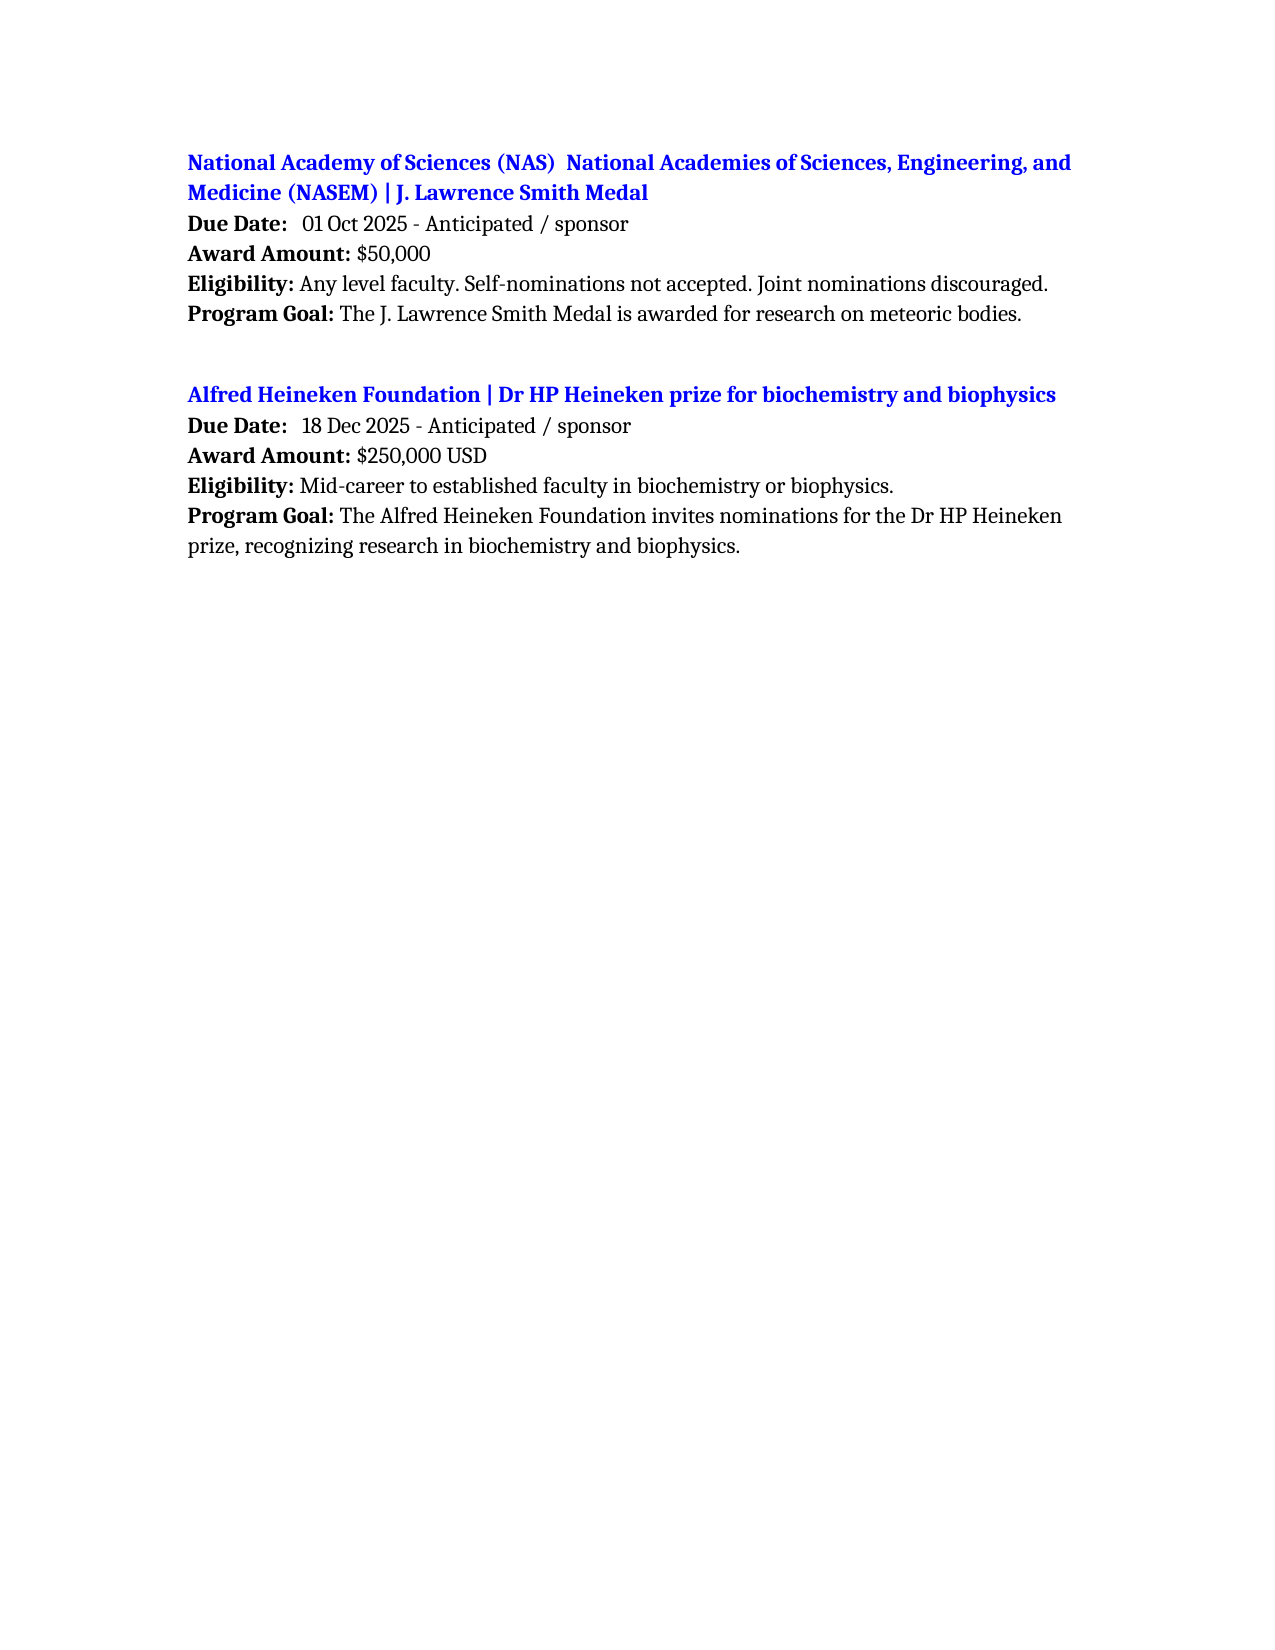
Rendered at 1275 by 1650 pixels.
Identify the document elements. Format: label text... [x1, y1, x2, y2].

text Alfred Heineken Foundation | Dr HP Heineken prize for biochemistry and biophysics Due Date: 18 Dec 2025 - Anticipated / sponsor Award Amount: $250,000 USD Eligibility: Mid-career to established faculty in biochemistry or biophysics. Program Goal: The Alfred Heineken Foundation invites nominations for the Dr HP Heineken prize, recognizing research in biochemistry and biophysics. [187, 382, 1087, 590]
text National Academy of Sciences (NAS) National Academies of Sciences, Engineering, and Medicine (NASEM) | J. Lawrence Smith Medal Due Date: 01 Oct 2025 - Anticipated / sponsor Award Amount: $50,000 Eligibility: Any level faculty. Self-nominations not accepted. Joint nominations discouraged. Program Goal: The J. Lawrence Smith Medal is awarded for research on meteoric bodies. [187, 150, 1087, 358]
